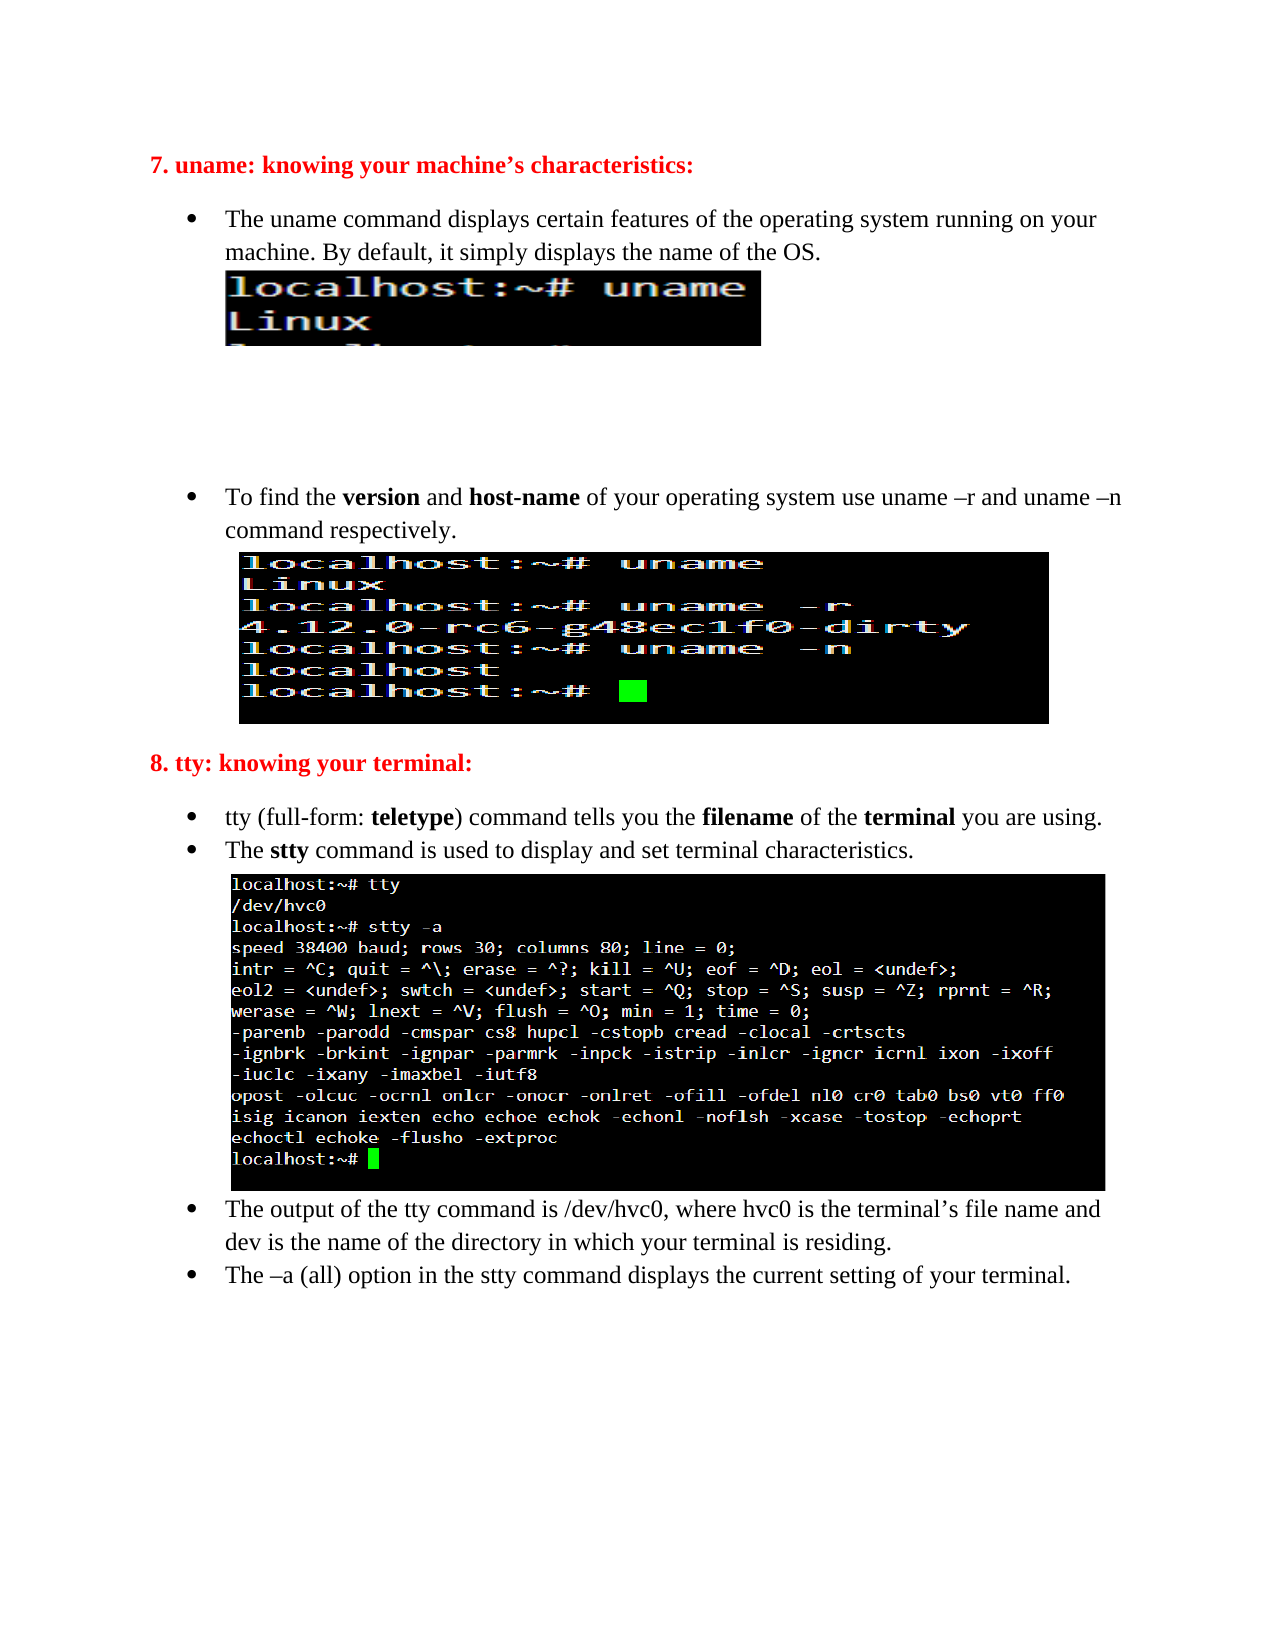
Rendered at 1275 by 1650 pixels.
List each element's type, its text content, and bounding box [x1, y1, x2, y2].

text 7. uname: knowing your machine’s characteristics: [150, 150, 1125, 179]
list The stty command is used to display and set terminal characteristics. [187, 835, 1125, 864]
picture [225, 868, 1106, 1191]
picture [225, 270, 762, 346]
list tty (full-form: teletype) command tells you the filename of the terminal you are using. [187, 802, 1125, 831]
picture [225, 548, 1049, 724]
list The –a (all) option in the stty command displays the current setting of your terminal. [187, 1260, 1125, 1289]
text 8. tty: knowing your terminal: [150, 748, 1125, 777]
list The uname command displays certain features of the operating system running on your machine. By default, it simply displays the name of the OS. [187, 204, 1125, 266]
list The output of the tty command is /dev/hvc0, where hvc0 is the terminal’s file name and dev is the name of the directory in which your terminal is residing. [187, 1194, 1125, 1256]
list To find the version and host-name of your operating system use uname –r and uname –n command respectively. [187, 482, 1125, 544]
